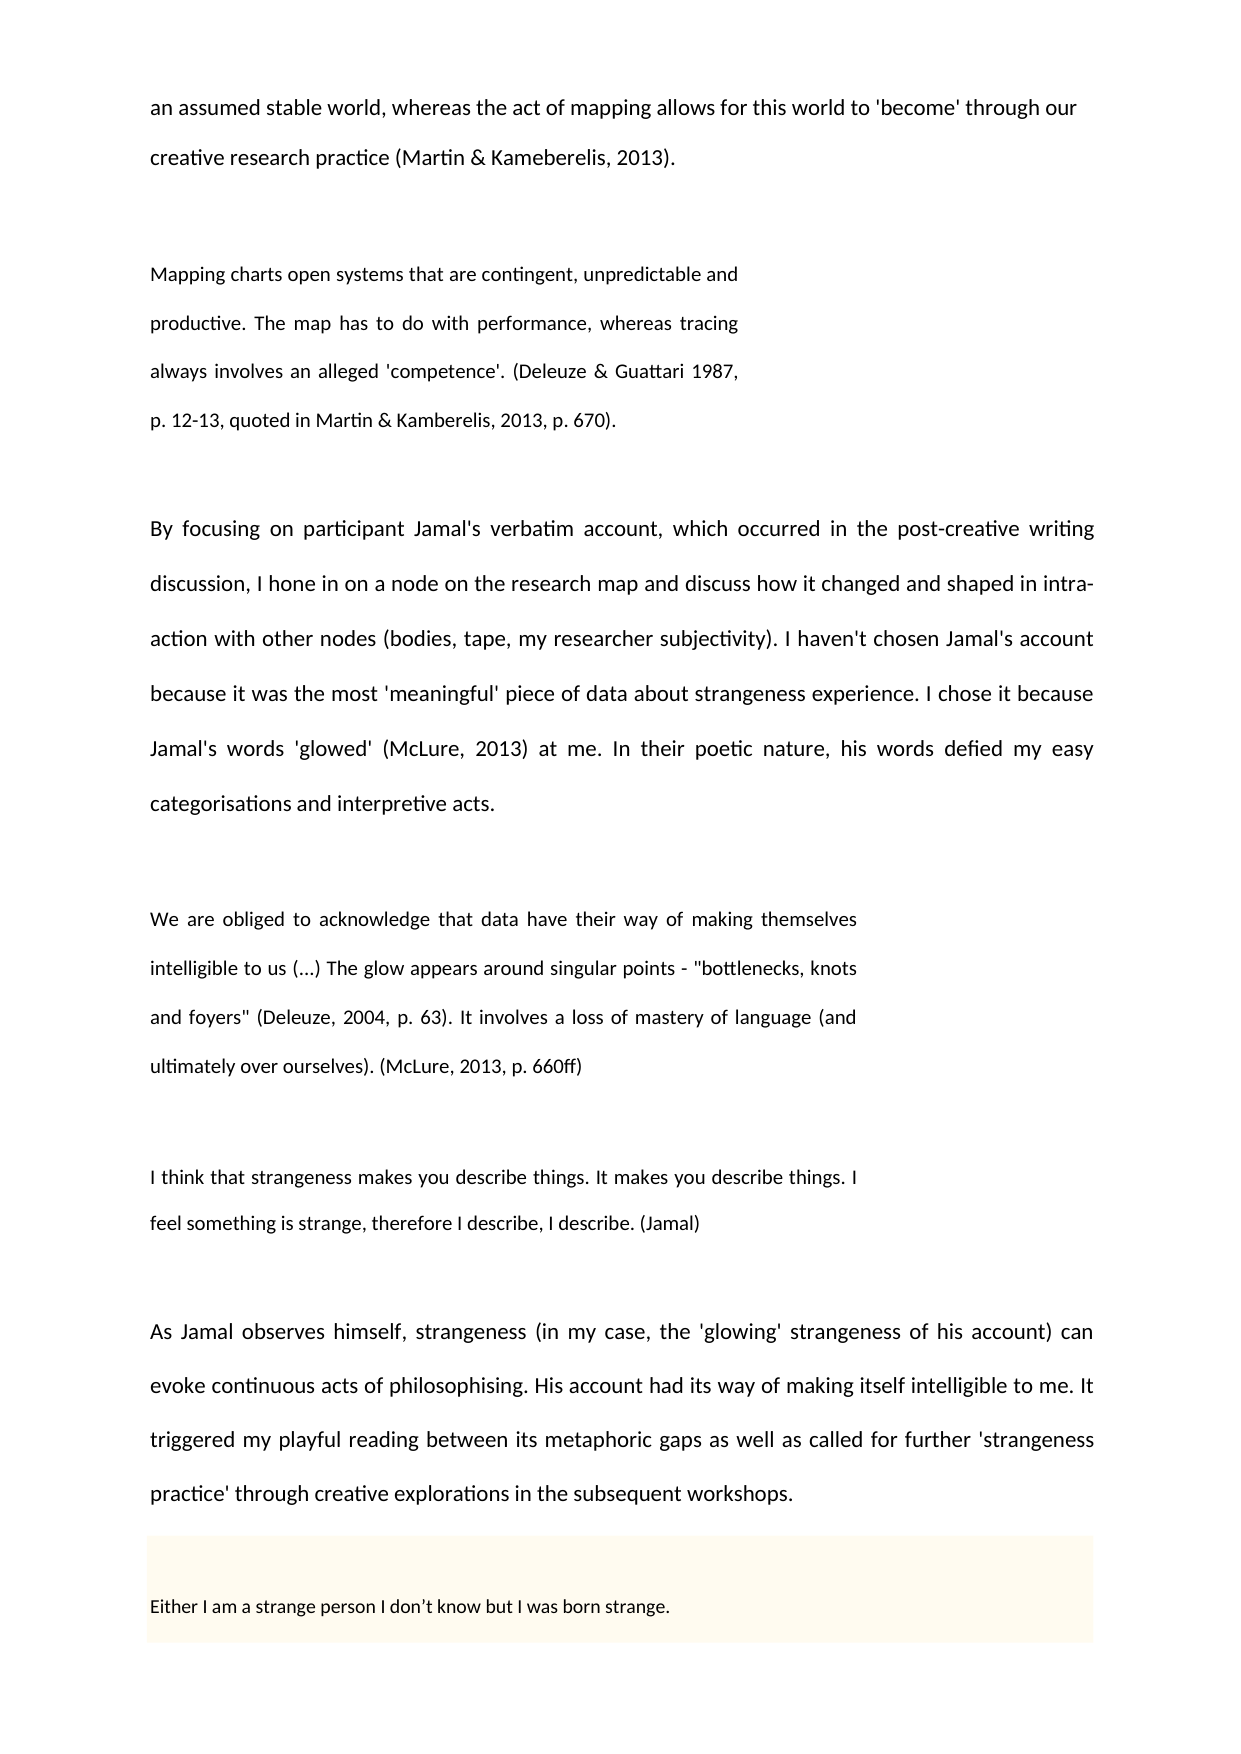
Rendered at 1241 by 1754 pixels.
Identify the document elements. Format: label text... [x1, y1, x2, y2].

text As Jamal observes himself, strangeness (in my case, the 'glowing' strangeness of his account) can evoke continuous acts of philosophising. His account had its way of making itself intelligible to me. It triggered my playful reading between its metaphoric gaps as well as called for further 'strangeness practice' through creative explorations in the subsequent workshops. [150, 1317, 1096, 1507]
text By focusing on participant Jamal's verbatim account, which occurred in the post-creative writing discussion, I hone in on a node on the research map and discuss how it changed and shaped in intra-action with other nodes (bodies, tape, my researcher subjectivity). I haven't chosen Jamal's account because it was the most 'meaningful' piece of data about strangeness experience. I chose it because Jamal's words 'glowed' (McLure, 2013) at me. In their poetic nature, his words defied my easy categorisations and interpretive acts. [150, 514, 1096, 817]
text Either I am a strange person I don’t know but I was born strange. [150, 1594, 1096, 1619]
text We are obliged to acknowledge that data have their way of making themselves intelligible to us (...) The glow appears around singular points - "bottlenecks, knots and foyers" (Deleuze, 2004, p. 63). It involves a loss of mastery of language (and ultimately over ourselves). (McLure, 2013, p. 660ff) [150, 906, 858, 1078]
text I think that strangeness makes you describe things. It makes you describe things. I feel something is strange, therefore I describe, I describe. (Jamal) [150, 1164, 858, 1236]
text Mapping charts open systems that are contingent, unpredictable and productive. The map has to do with performance, whereas tracing always involves an alleged 'competence'. (Deleuze & Guattari 1987, p. 12-13, quoted in Martin & Kamberelis, 2013, p. 670). [150, 261, 739, 433]
text an assumed stable world, whereas the act of mapping allows for this world to 'become' through our creative research practice (Martin & Kameberelis, 2013). [150, 93, 1096, 172]
